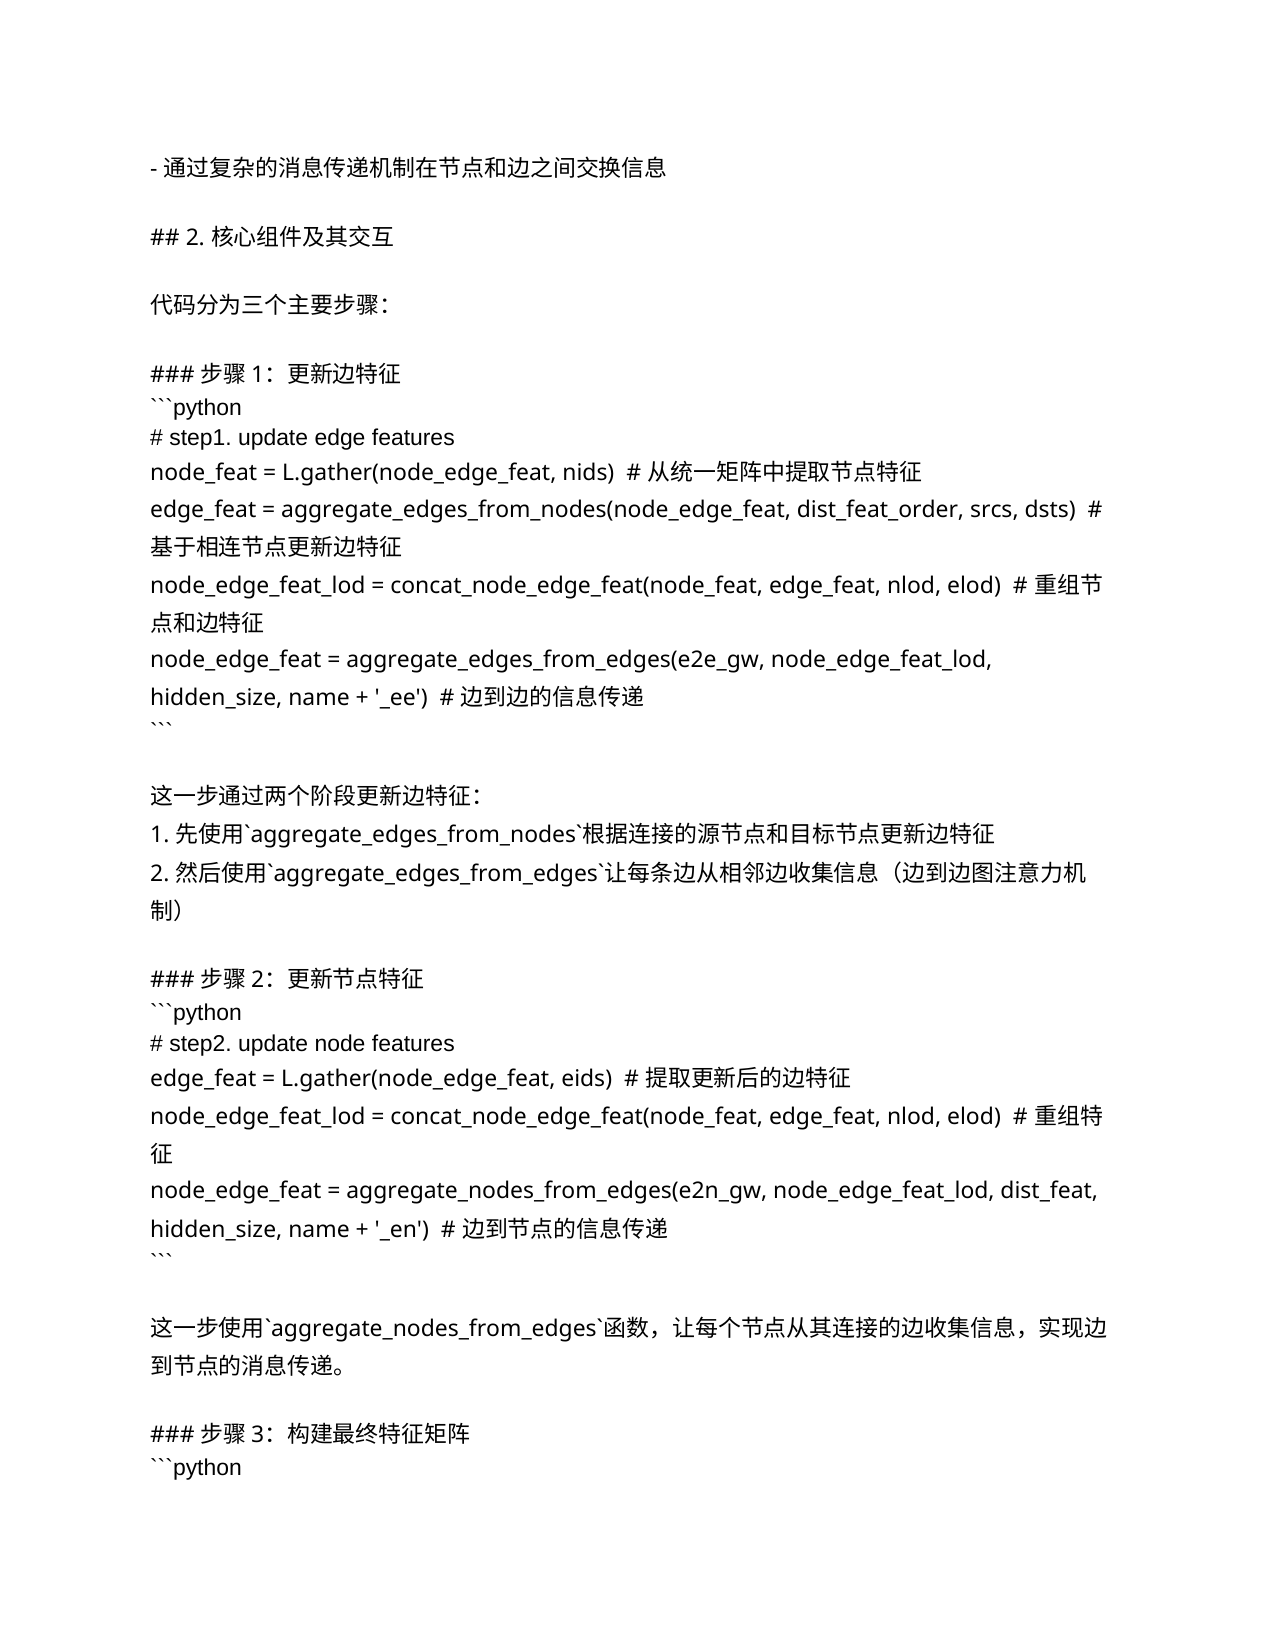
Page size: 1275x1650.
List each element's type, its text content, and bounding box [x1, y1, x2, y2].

text node_edge_feat_lod = concat_node_edge_feat(node_feat, edge_feat, nlod, elod) # 重组特征 [150, 1098, 1125, 1169]
text ## 2. 核心组件及其交互 [150, 218, 1125, 252]
text 代码分为三个主要步骤： [150, 287, 1125, 320]
text edge_feat = aggregate_edges_from_nodes(node_edge_feat, dist_feat_order, srcs, dsts) # 基于相连节点更新边特征 [150, 492, 1125, 562]
text 2. 然后使用`aggregate_edges_from_edges`让每条边从相邻边收集信息（边到边图注意力机制） [150, 854, 1125, 926]
text ```python [150, 394, 1125, 420]
text ```python [150, 999, 1125, 1026]
text node_edge_feat = aggregate_edges_from_edges(e2e_gw, node_edge_feat_lod, hidden_size, name + '_ee') # 边到边的信息传递 [150, 643, 1125, 713]
text 这一步通过两个阶段更新边特征： [150, 778, 1125, 811]
text ### 步骤3：构建最终特征矩阵 [150, 1416, 1125, 1449]
text # step2. update node features [150, 1029, 1125, 1056]
text - 通过复杂的消息传递机制在节点和边之间交换信息 [150, 150, 1125, 183]
text edge_feat = L.gather(node_edge_feat, eids) # 提取更新后的边特征 [150, 1060, 1125, 1093]
text ### 步骤2：更新节点特征 [150, 961, 1125, 994]
text ``` [150, 718, 1125, 744]
text ### 步骤1：更新边特征 [150, 355, 1125, 389]
text node_edge_feat_lod = concat_node_edge_feat(node_feat, edge_feat, nlod, elod) # 重组节点和边特征 [150, 567, 1125, 638]
text ```python [150, 1454, 1125, 1481]
text 1. 先使用`aggregate_edges_from_nodes`根据连接的源节点和目标节点更新边特征 [150, 816, 1125, 849]
text node_edge_feat = aggregate_nodes_from_edges(e2n_gw, node_edge_feat_lod, dist_feat, hidden_size, name + '_en') # 边到节点的信息传递 [150, 1174, 1125, 1244]
text ``` [150, 1249, 1125, 1275]
text 这一步使用`aggregate_nodes_from_edges`函数，让每个节点从其连接的边收集信息，实现边到节点的消息传递。 [150, 1309, 1125, 1381]
text # step1. update edge features [150, 424, 1125, 450]
text node_feat = L.gather(node_edge_feat, nids) # 从统一矩阵中提取节点特征 [150, 454, 1125, 487]
